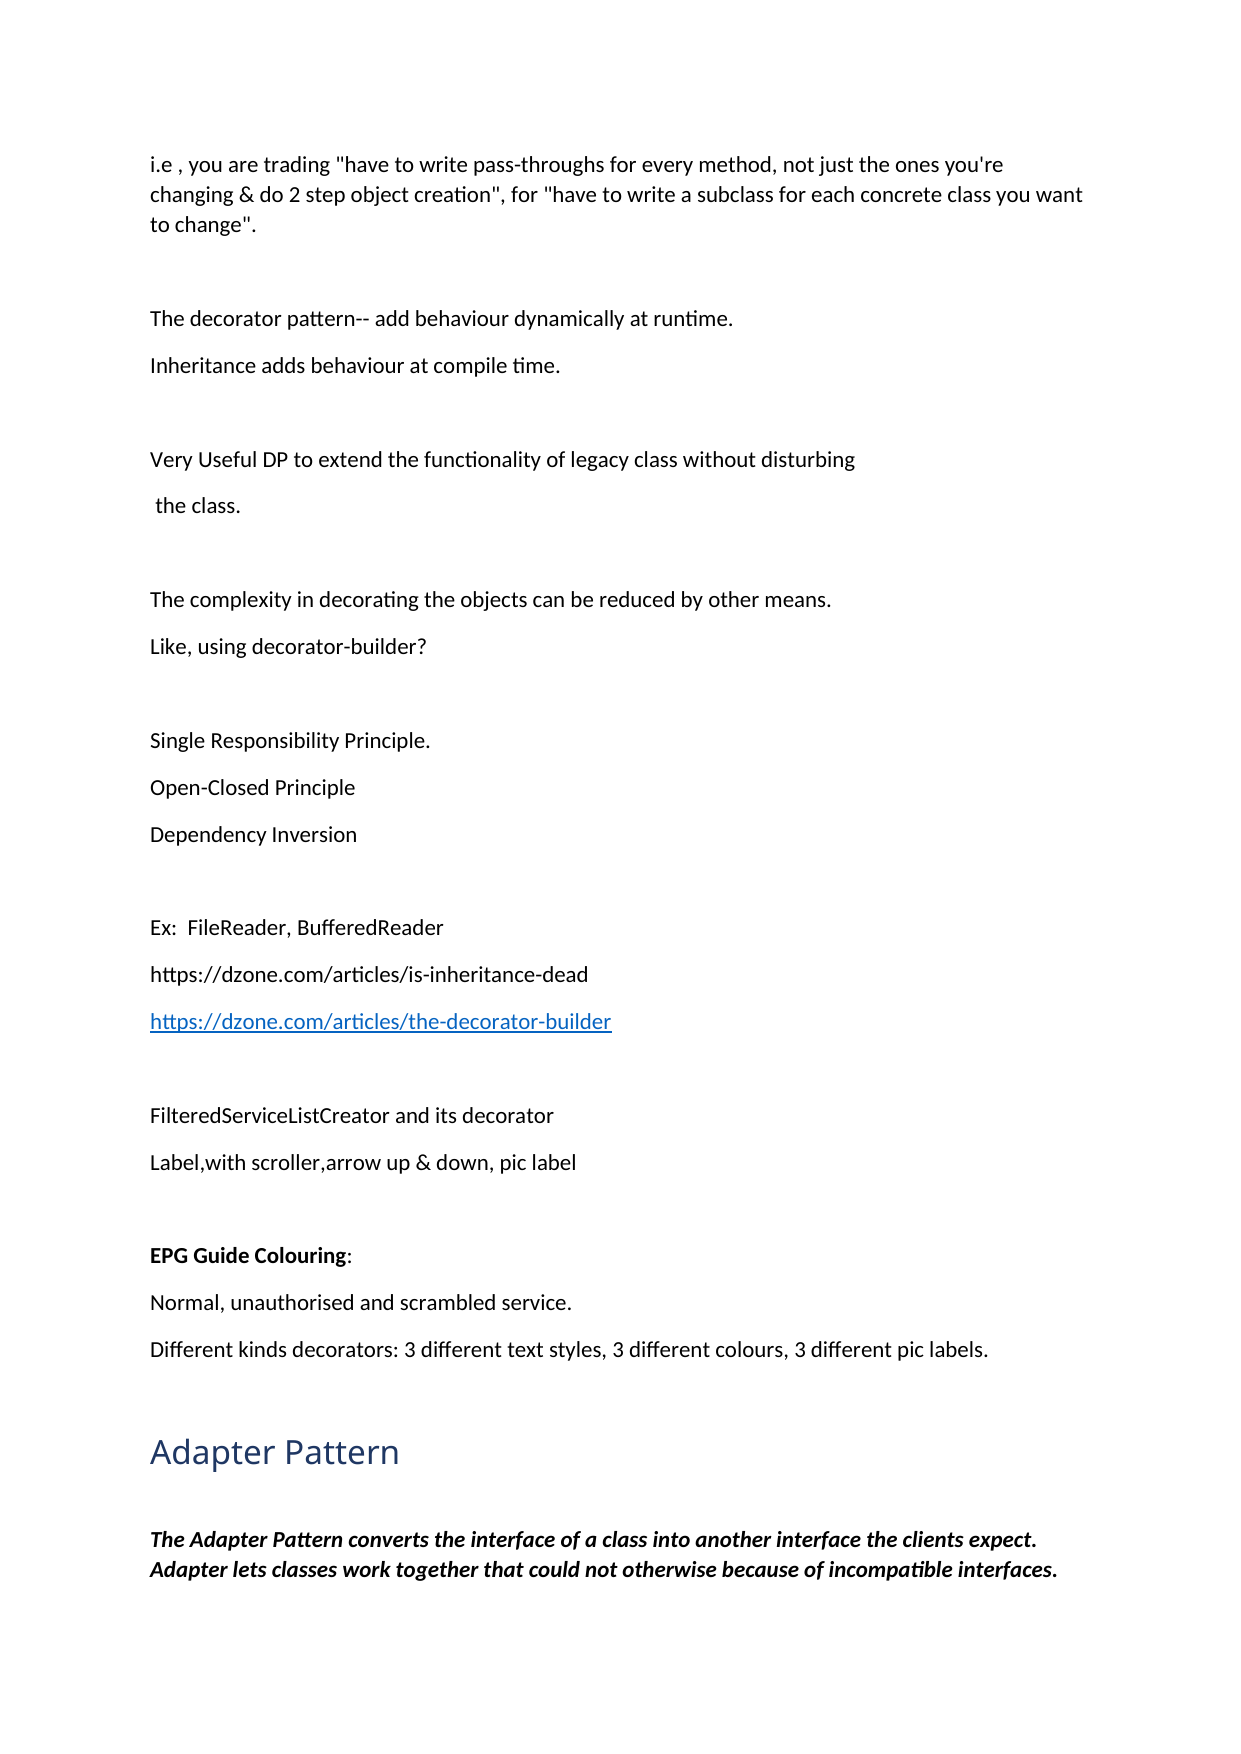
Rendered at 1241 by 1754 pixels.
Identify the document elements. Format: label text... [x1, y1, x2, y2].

text Open-Closed Principle [150, 773, 1090, 801]
text i.e , you are trading "have to write pass-throughs for every method, not just the ones you're changing & do 2 step object creation", for "have to write a subclass for each concrete class you want to change". [150, 150, 1090, 238]
text EPG Guide Colouring: [150, 1242, 1090, 1270]
subtitle Adapter Pattern [150, 1429, 1090, 1474]
text Like, using decorator-builder? [150, 632, 1090, 660]
text the class. [150, 492, 1090, 520]
text Different kinds decorators: 3 different text styles, 3 different colours, 3 different pic labels. [150, 1335, 1090, 1363]
text Dependency Inversion [150, 820, 1090, 848]
text The complexity in decorating the objects can be reduced by other means. [150, 585, 1090, 613]
text The Adapter Pattern converts the interface of a class into another interface the clients expect. Adapter lets classes work together that could not otherwise because of incompatible interfaces. [150, 1525, 1090, 1583]
text FilteredServiceListCreator and its decorator [150, 1101, 1090, 1129]
text The decorator pattern-- add behaviour dynamically at runtime. [150, 304, 1090, 332]
text Label,with scroller,arrow up & down, pic label [150, 1148, 1090, 1176]
text Single Responsibility Principle. [150, 726, 1090, 754]
text Very Useful DP to extend the functionality of legacy class without disturbing [150, 445, 1090, 473]
text Ex: FileReader, BufferedReader [150, 913, 1090, 942]
text https://dzone.com/articles/is-inheritance-dead [150, 960, 1090, 988]
text Inheritance adds behaviour at compile time. [150, 351, 1090, 379]
text https://dzone.com/articles/the-decorator-builder [150, 1007, 1090, 1035]
text Normal, unauthorised and scrambled service. [150, 1288, 1090, 1317]
